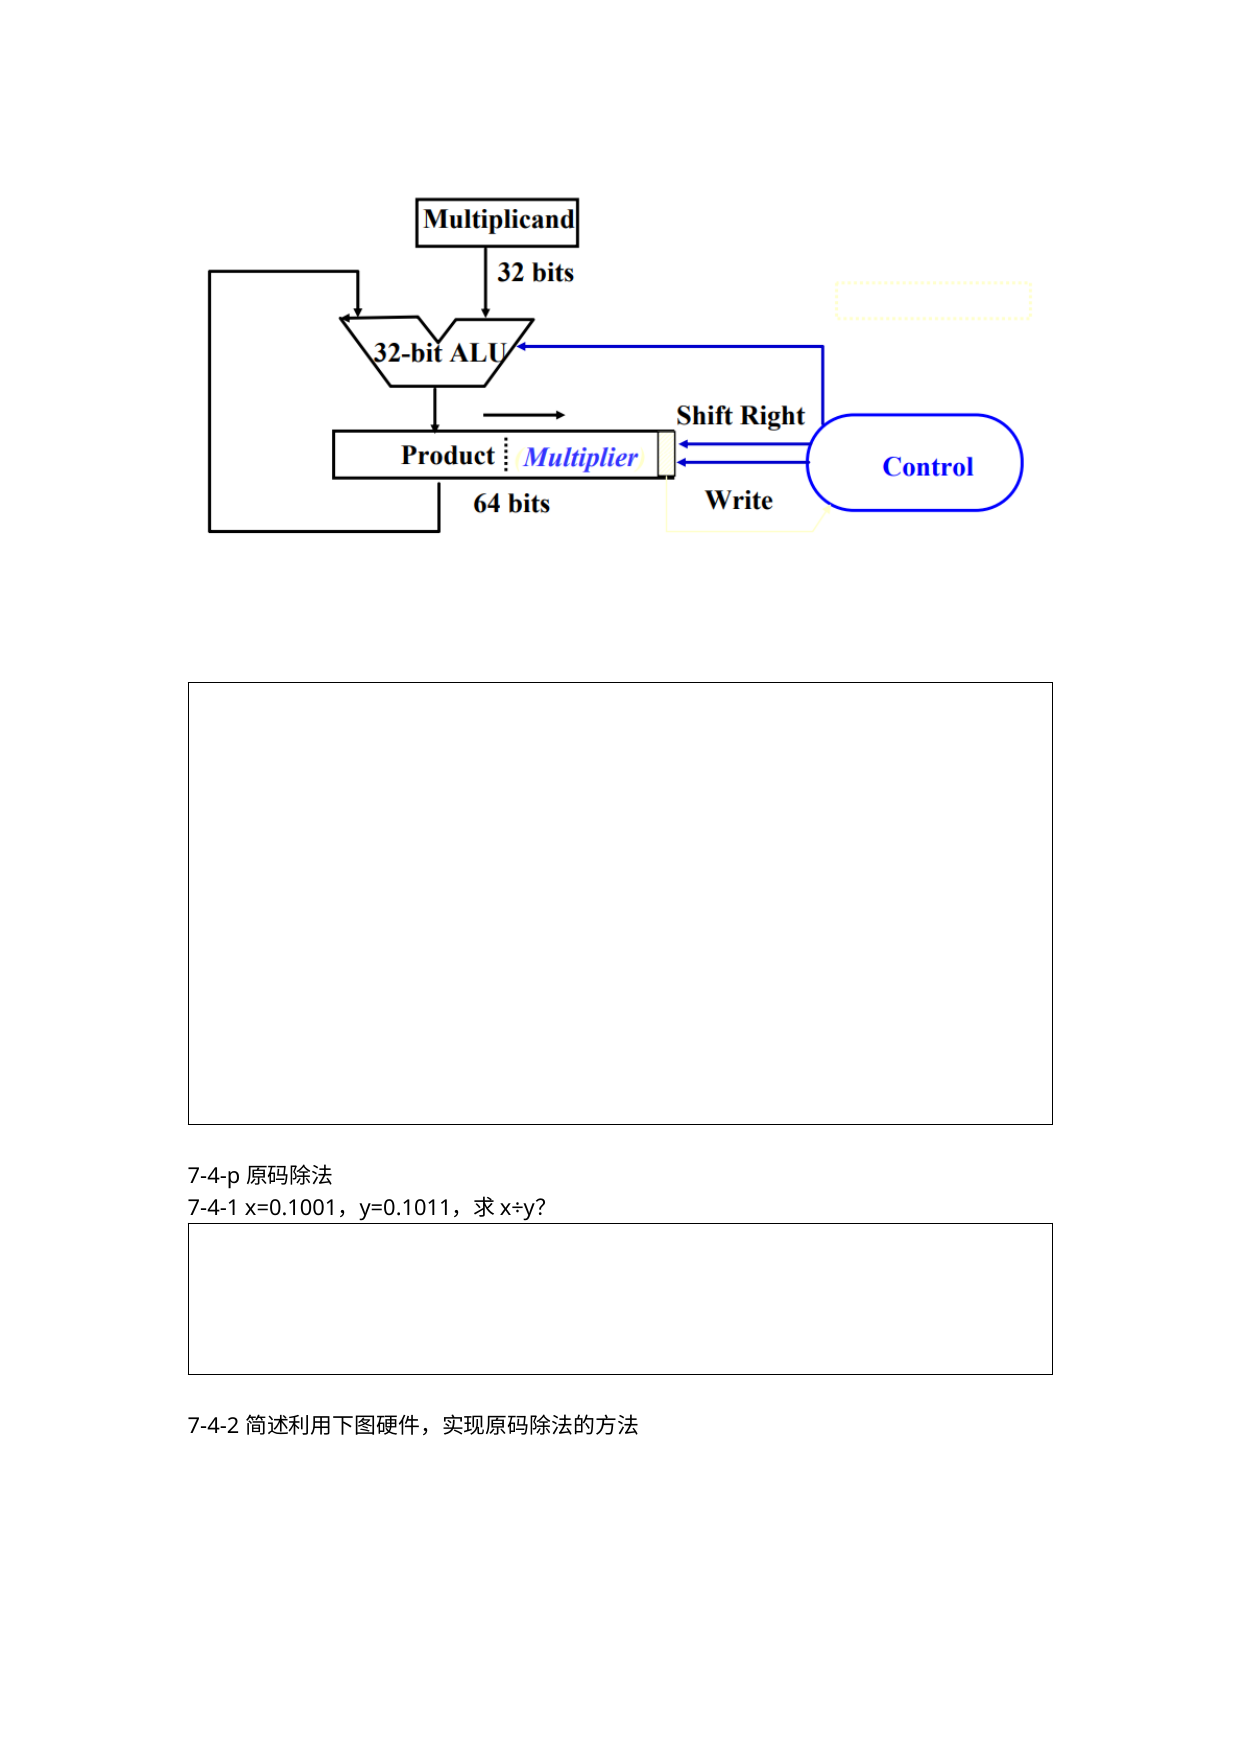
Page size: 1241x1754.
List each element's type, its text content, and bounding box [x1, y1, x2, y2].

text 7-4-1 x=0.1001，y=0.1011，求x÷y？ [187, 1190, 1053, 1222]
text 7-4-2 简述利用下图硬件，实现原码除法的方法 [187, 1407, 1053, 1440]
picture [187, 162, 1053, 578]
table_header [189, 1224, 1052, 1374]
table_header [189, 683, 1052, 1124]
text 7-4-p 原码除法 [187, 1157, 1053, 1190]
